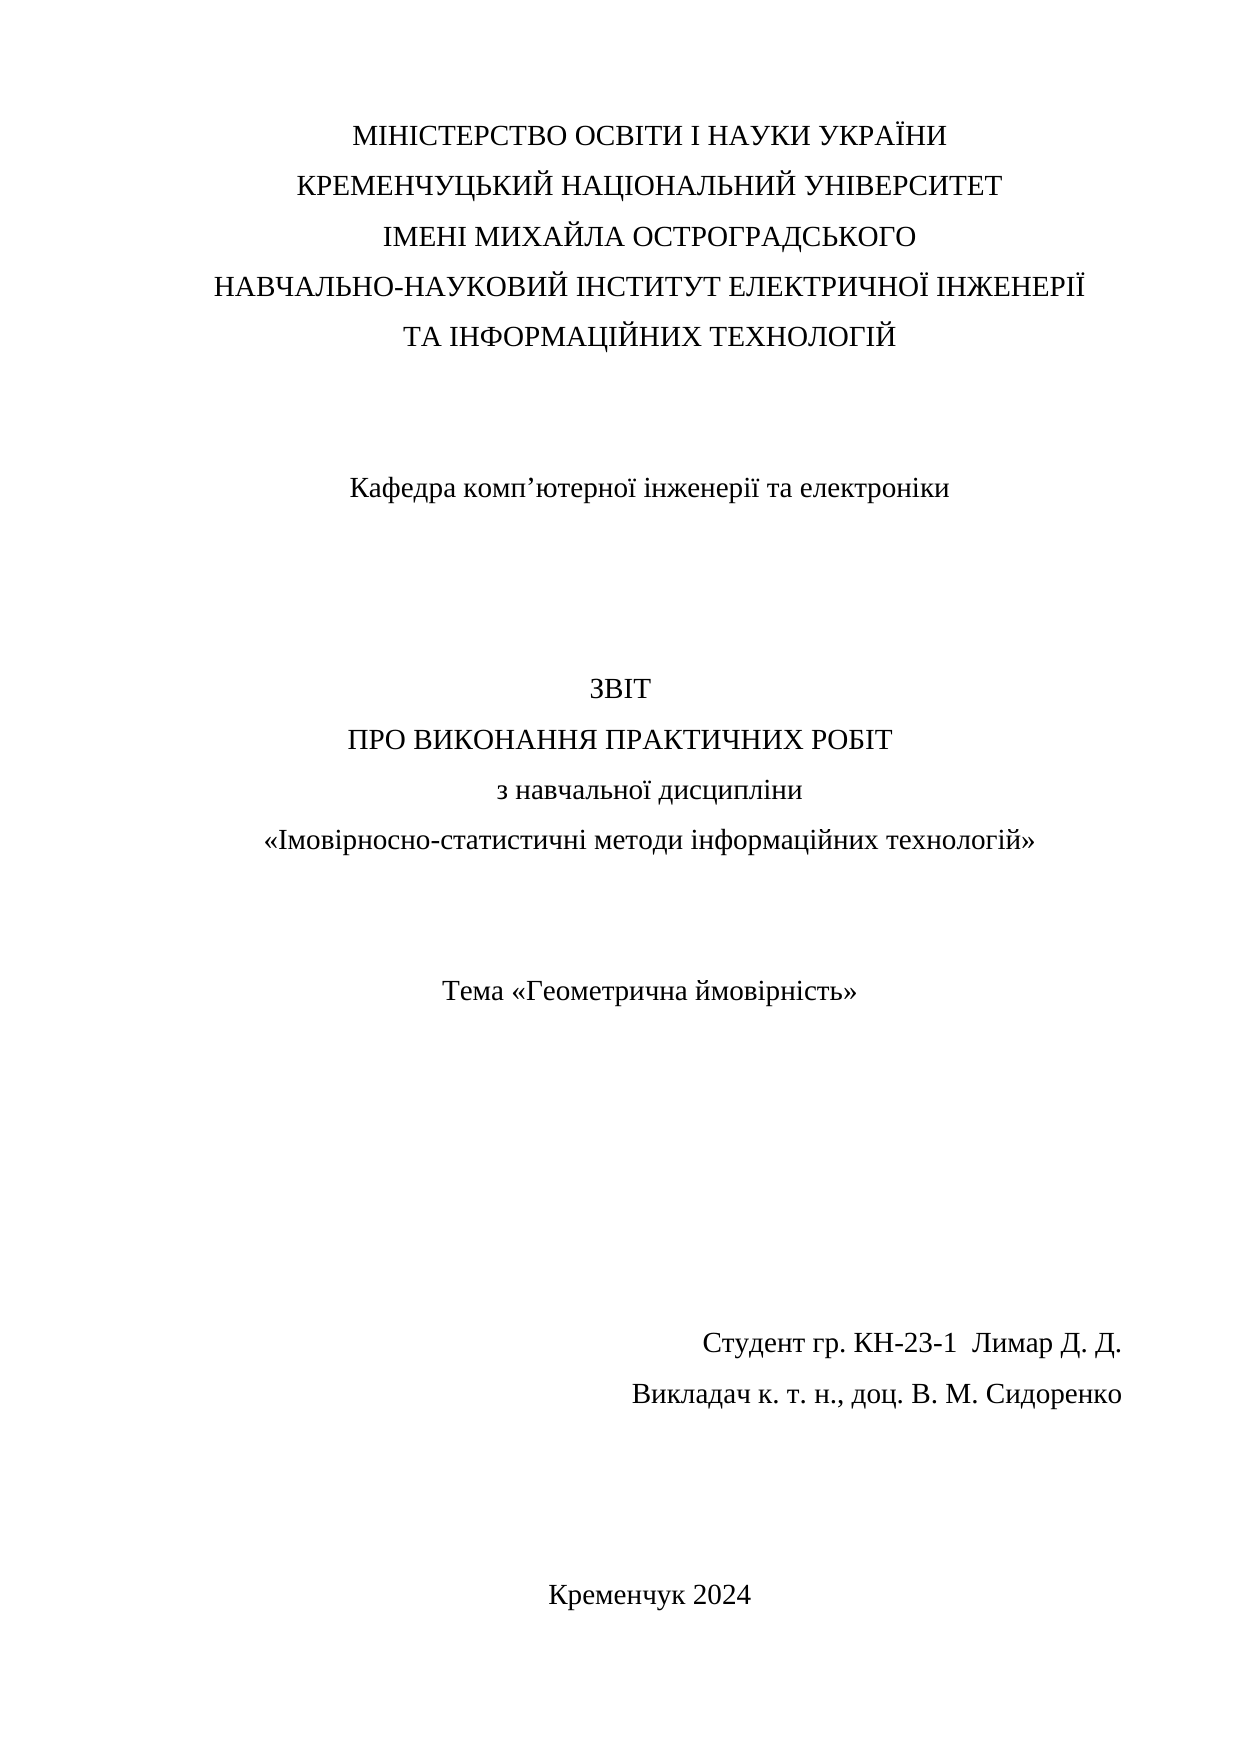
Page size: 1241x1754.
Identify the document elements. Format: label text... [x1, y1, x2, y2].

text «Імовірносно-статистичні методи інформаційних технологій» [177, 822, 1122, 856]
text з навчальної дисципліни [177, 772, 1122, 806]
text КРЕМЕНЧУЦЬКИЙ НАЦІОНАЛЬНИЙ УНІВЕРСИТЕТ [177, 168, 1122, 202]
text ПРО ВИКОНАННЯ ПРАКТИЧНИХ РОБІТ [118, 722, 1122, 755]
text ТА ІНФОРМАЦІЙНИХ ТЕХНОЛОГІЙ [177, 319, 1122, 353]
text ІМЕНІ МИХАЙЛА ОСТРОГРАДСЬКОГО [177, 219, 1122, 252]
text Викладач к. т. н., доц. В. М. Сидоренко [177, 1376, 1122, 1409]
text МІНІСТЕРСТВО ОСВІТИ І НАУКИ УКРАЇНИ [177, 118, 1122, 152]
text ЗВІТ [118, 672, 1122, 705]
text Кременчук 2024 [177, 1577, 1122, 1611]
text Кафедра комп’ютерної інженерії та електроніки [177, 470, 1122, 504]
text Тема «Геометрична ймовірність» [177, 973, 1122, 1007]
text Студент гр. КН-23-1 Лимар Д. Д. [177, 1326, 1122, 1359]
text НАВЧАЛЬНО-НАУКОВИЙ ІНСТИТУТ ЕЛЕКТРИЧНОЇ ІНЖЕНЕРІЇ [177, 269, 1122, 303]
